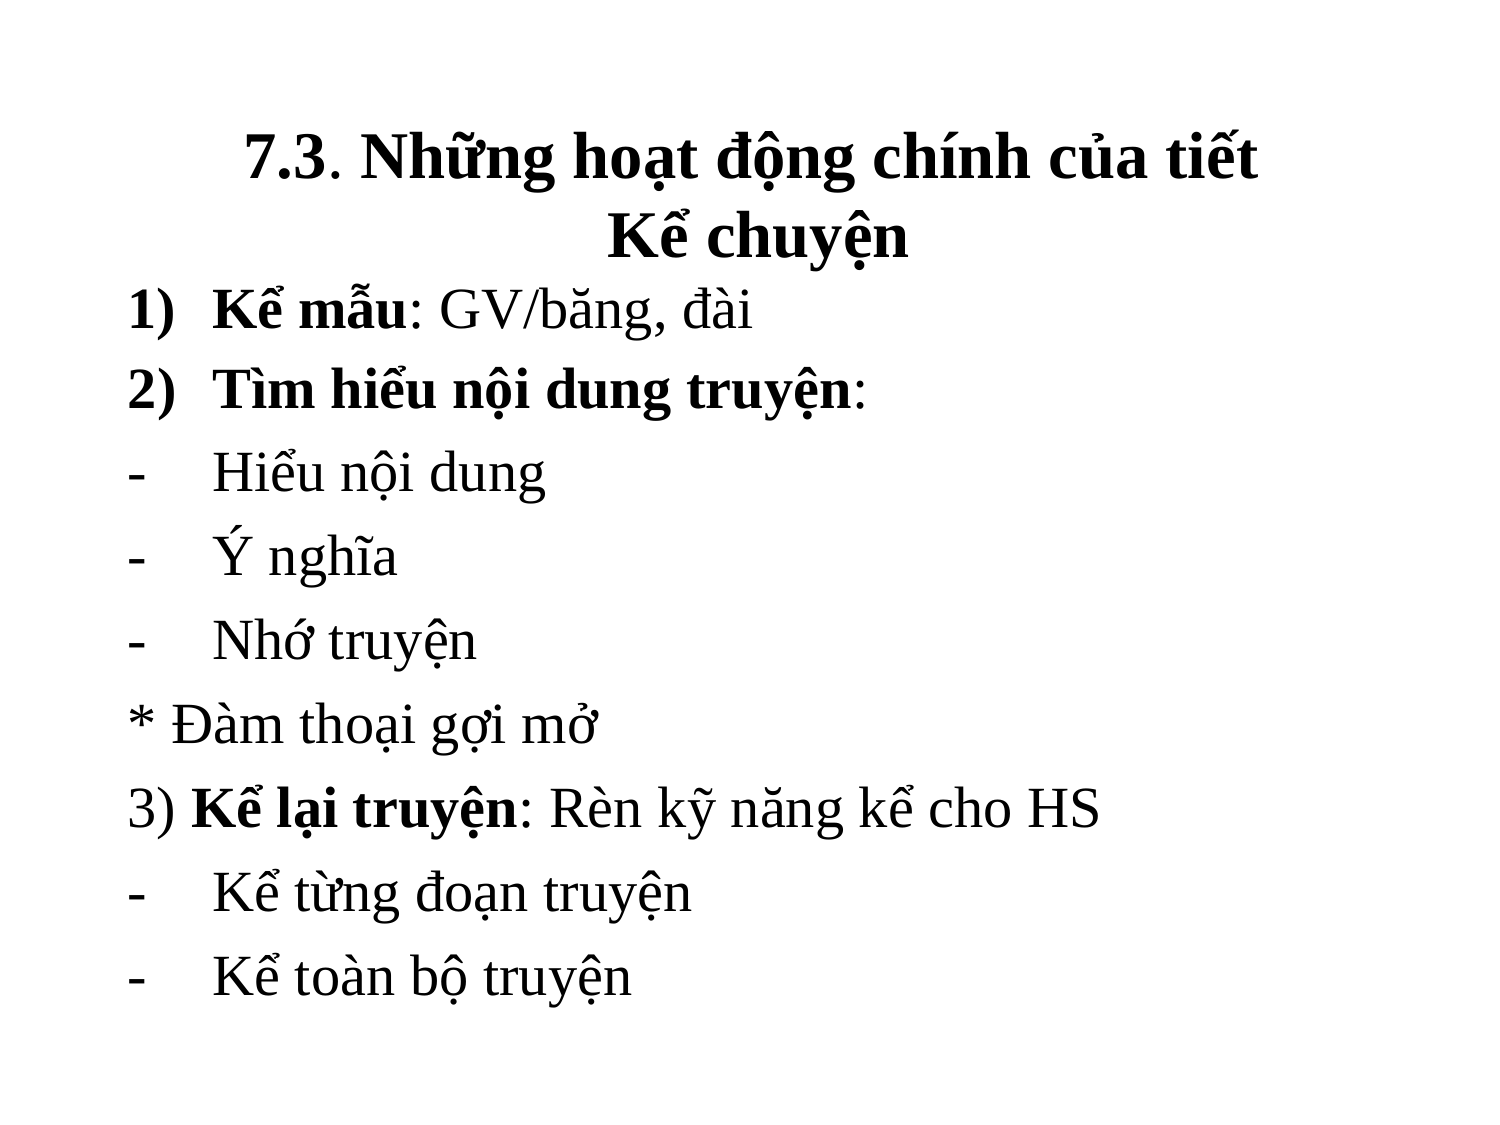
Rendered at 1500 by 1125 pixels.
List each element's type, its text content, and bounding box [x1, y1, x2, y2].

text - Kể toàn bộ truyện [127, 941, 1413, 1008]
text - Nhớ truyện [127, 605, 1413, 672]
text - Ý nghĩa [127, 521, 1413, 588]
text * Đàm thoại gợi mở [127, 689, 1413, 756]
text 3) Kể lại truyện: Rèn kỹ năng kể cho HS - Kể từng đoạn truyện [127, 773, 1115, 924]
text 7.3. Những hoạt động chính của tiết Kể chuyện [243, 116, 1274, 272]
text 1) Kể mẫu: GV/băng, đài [127, 274, 1413, 341]
text 2) Tìm hiểu nội dung truyện: - Hiểu nội dung [127, 353, 882, 504]
